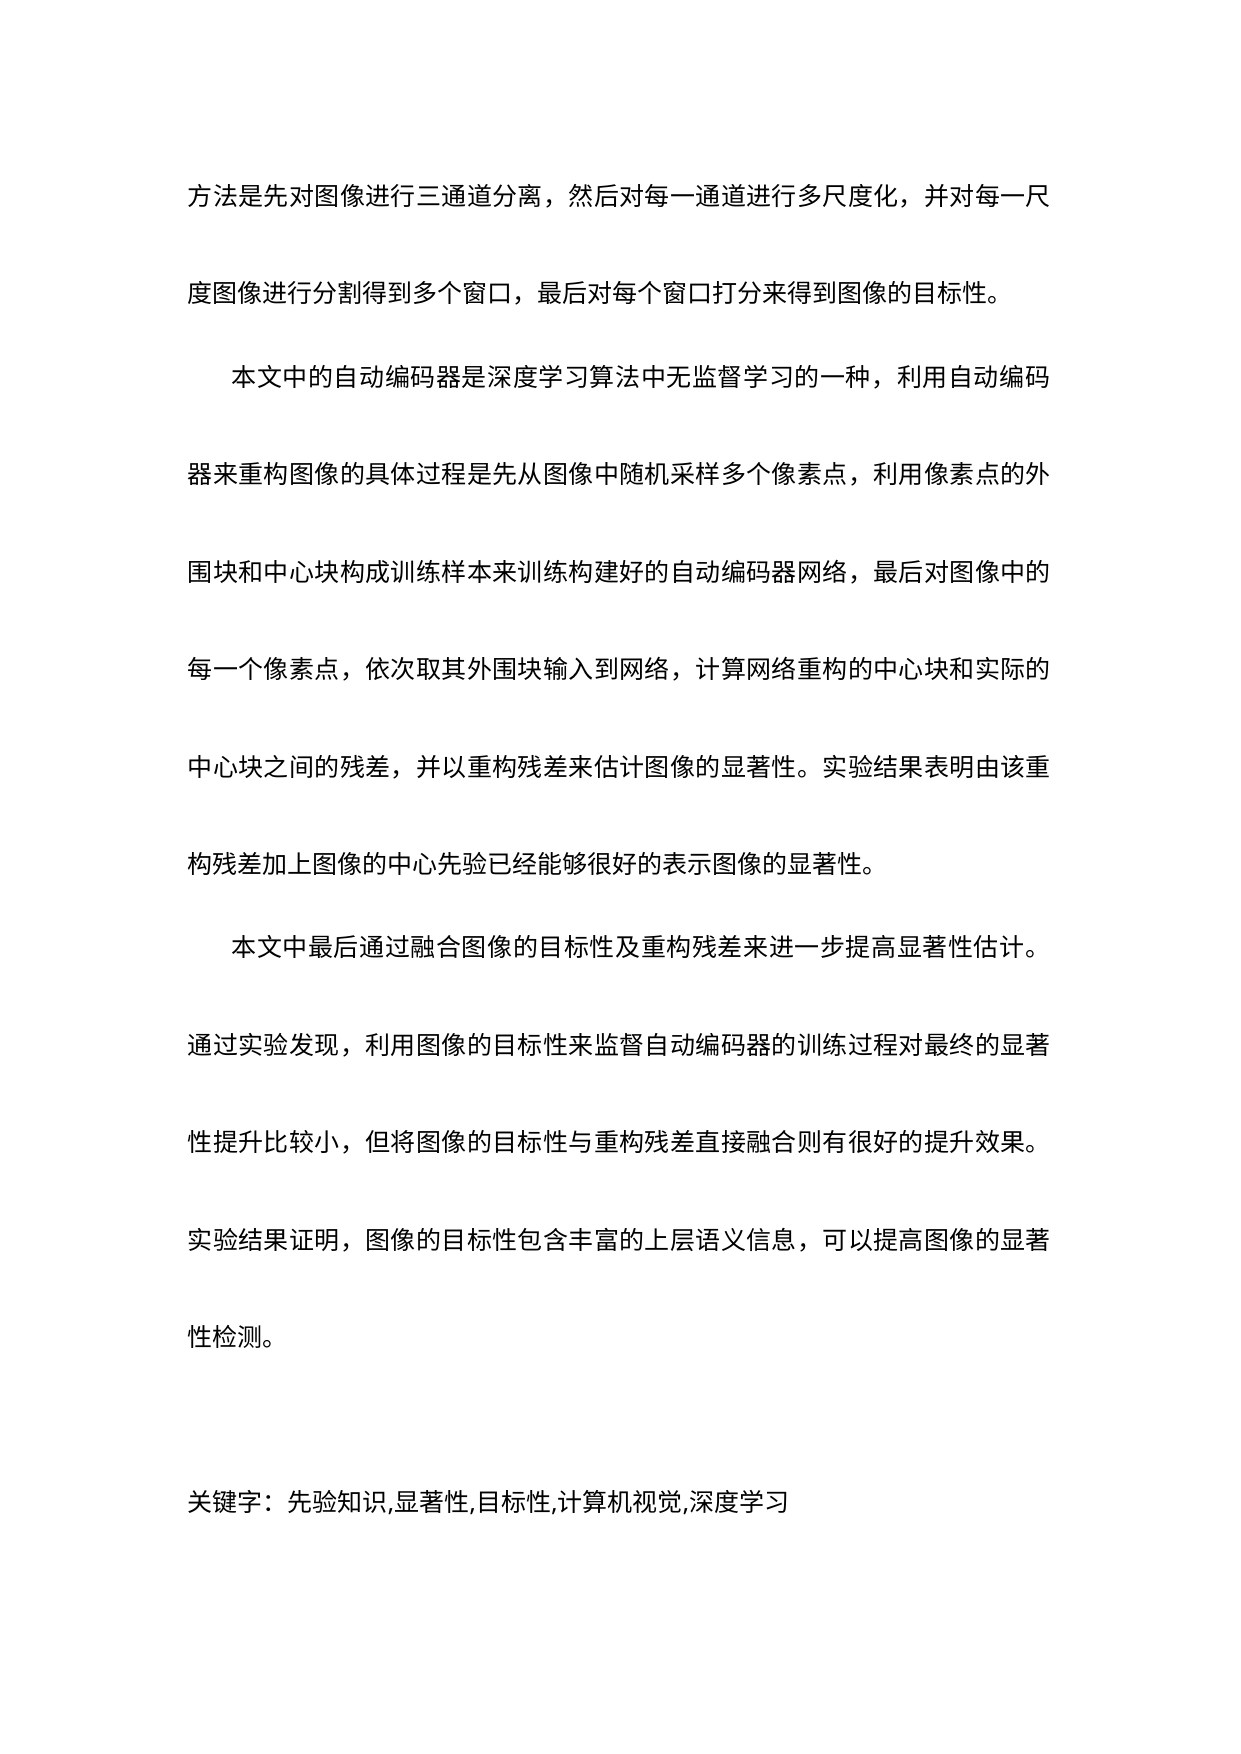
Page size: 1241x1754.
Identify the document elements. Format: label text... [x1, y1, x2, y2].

text 关键字：先验知识,显著性,目标性,计算机视觉,深度学习 [187, 1468, 1053, 1533]
text 本文中最后通过融合图像的目标性及重构残差来进一步提高显著性估计。通过实验发现，利用图像的目标性来监督自动编码器的训练过程对最终的显著性提升比较小，但将图像的目标性与重构残差直接融合则有很好的提升效果。实验结果证明，图像的目标性包含丰富的上层语义信息，可以提高图像的显著性检测。 [187, 913, 1053, 1368]
text 本文中的自动编码器是深度学习算法中无监督学习的一种，利用自动编码器来重构图像的具体过程是先从图像中随机采样多个像素点，利用像素点的外围块和中心块构成训练样本来训练构建好的自动编码器网络，最后对图像中的每一个像素点，依次取其外围块输入到网络，计算网络重构的中心块和实际的中心块之间的残差，并以重构残差来估计图像的显著性。实验结果表明由该重构残差加上图像的中心先验已经能够很好的表示图像的显著性。 [187, 343, 1053, 895]
